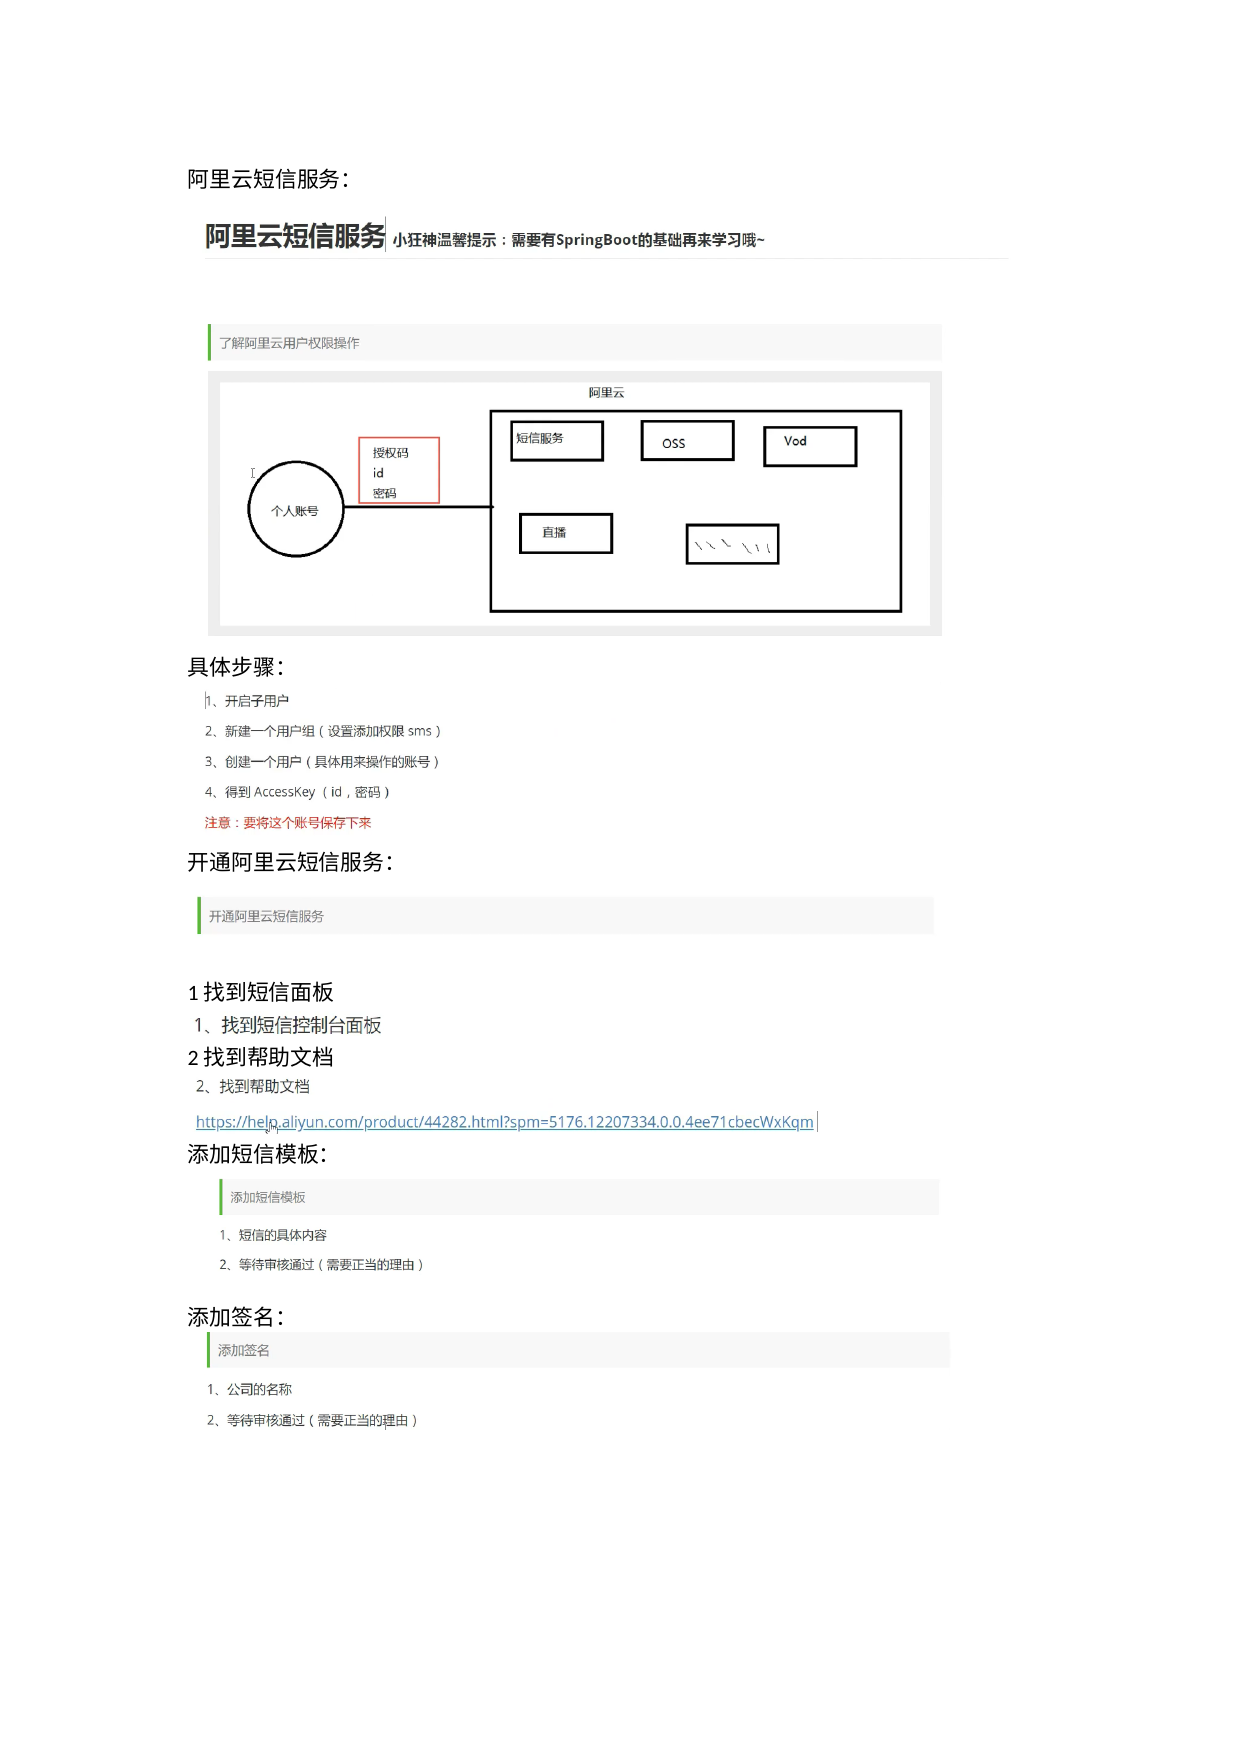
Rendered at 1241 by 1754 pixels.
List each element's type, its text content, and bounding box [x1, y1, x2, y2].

picture [187, 877, 1008, 945]
picture [187, 682, 1052, 838]
text 添加短信模板： [187, 1137, 1053, 1169]
text 阿里云短信服务： [187, 162, 1053, 194]
picture [187, 194, 1052, 261]
text 开通阿里云短信服务： [187, 844, 1053, 877]
picture [187, 1007, 1053, 1036]
picture [187, 1332, 1052, 1430]
text 添加签名： [187, 1299, 1053, 1332]
text 2找到帮助文档 [187, 1039, 1053, 1072]
picture [187, 1169, 1052, 1278]
picture [187, 324, 1051, 636]
picture [187, 1072, 1052, 1134]
text 具体步骤： [187, 649, 1053, 682]
text 1找到短信面板 [187, 974, 1053, 1007]
